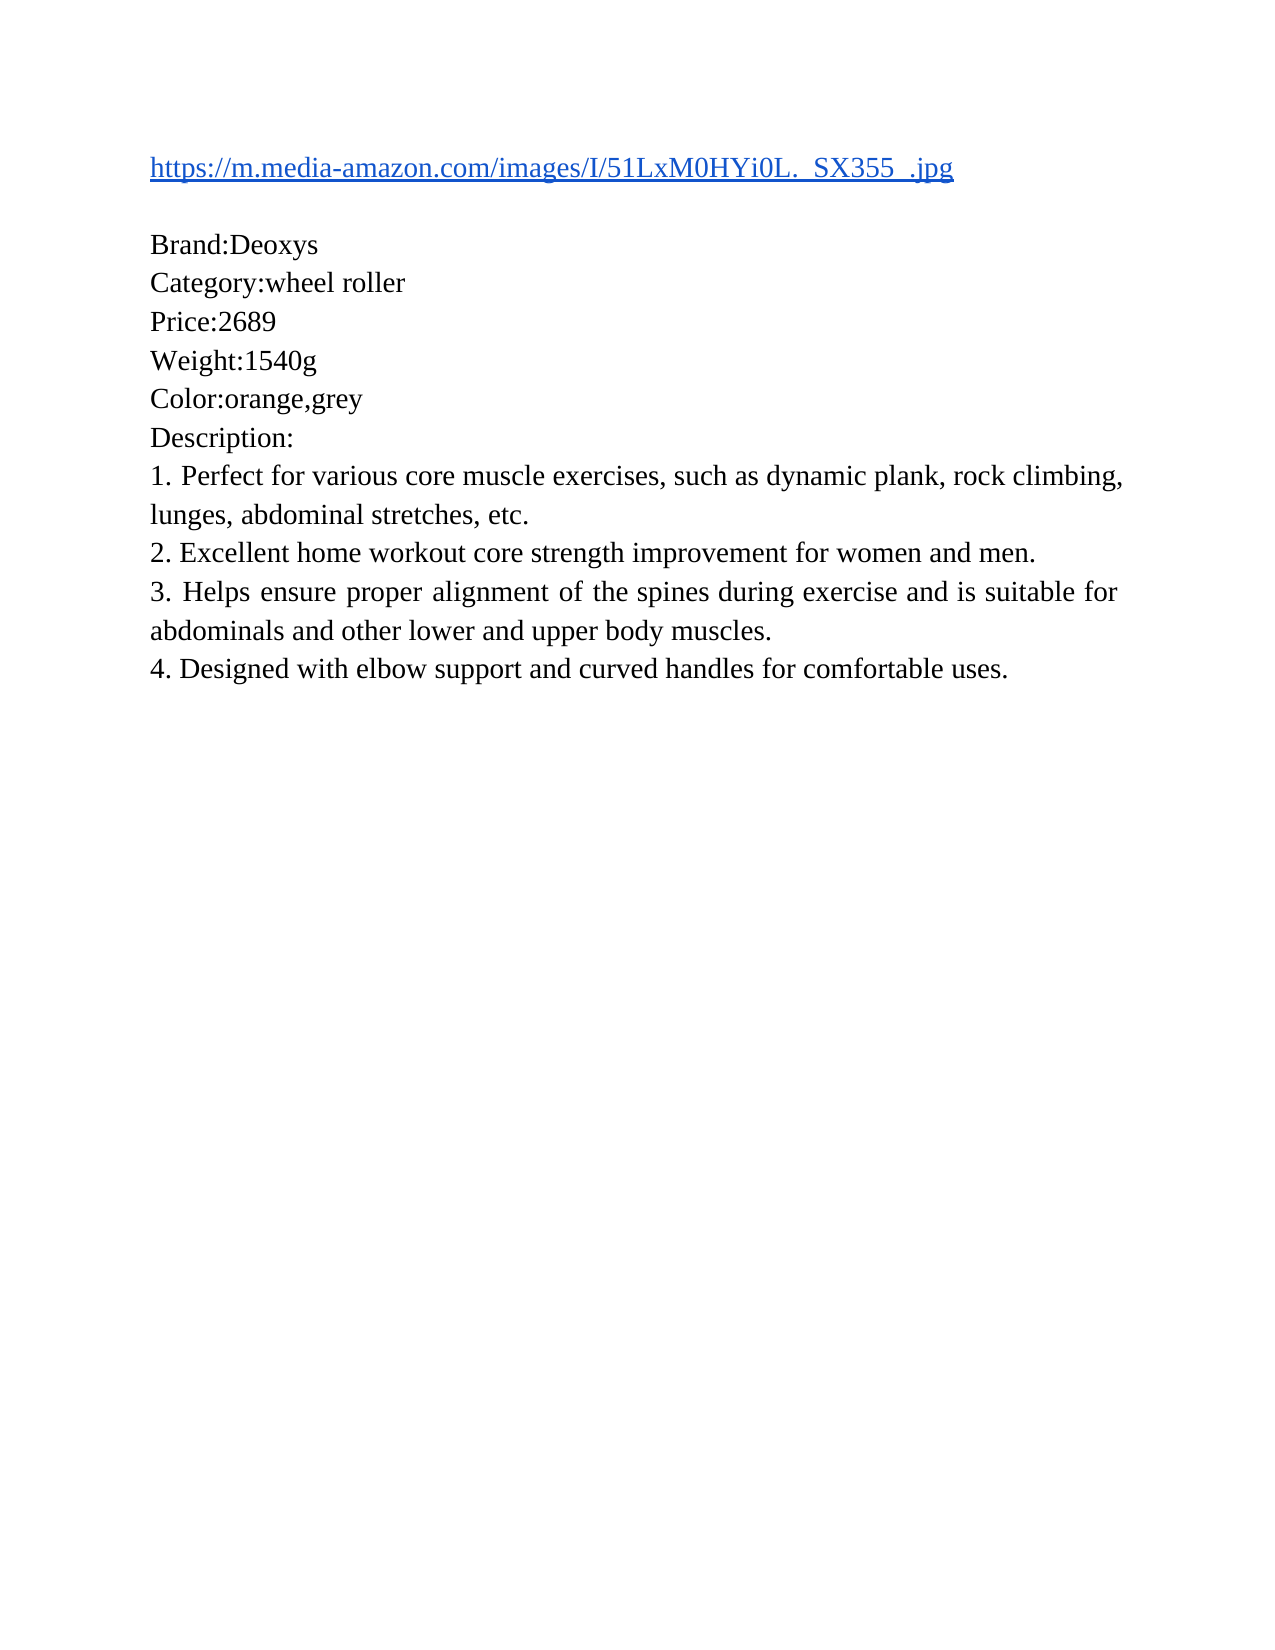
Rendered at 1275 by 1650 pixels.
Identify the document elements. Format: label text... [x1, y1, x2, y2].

list Designed with elbow support and curved handles for comfortable uses. [150, 651, 1139, 685]
list Perfect for various core muscle exercises, such as dynamic plank, rock climbing, lunges, abdominal stretches, etc. [150, 458, 1125, 530]
list Excellent home workout core strength improvement for women and men. [150, 535, 1139, 569]
text Brand:Deoxys Category:wheel roller Price:2689 Weight:1540g Color:orange,grey Description: [150, 227, 406, 453]
list Helps ensure proper alignment of the spines during exercise and is suitable for abdominals and other lower and upper body muscles. [150, 574, 1124, 646]
text https://m.media-amazon.com/images/I/51LxM0HYi0L._SX355_.jpg [150, 150, 1139, 183]
